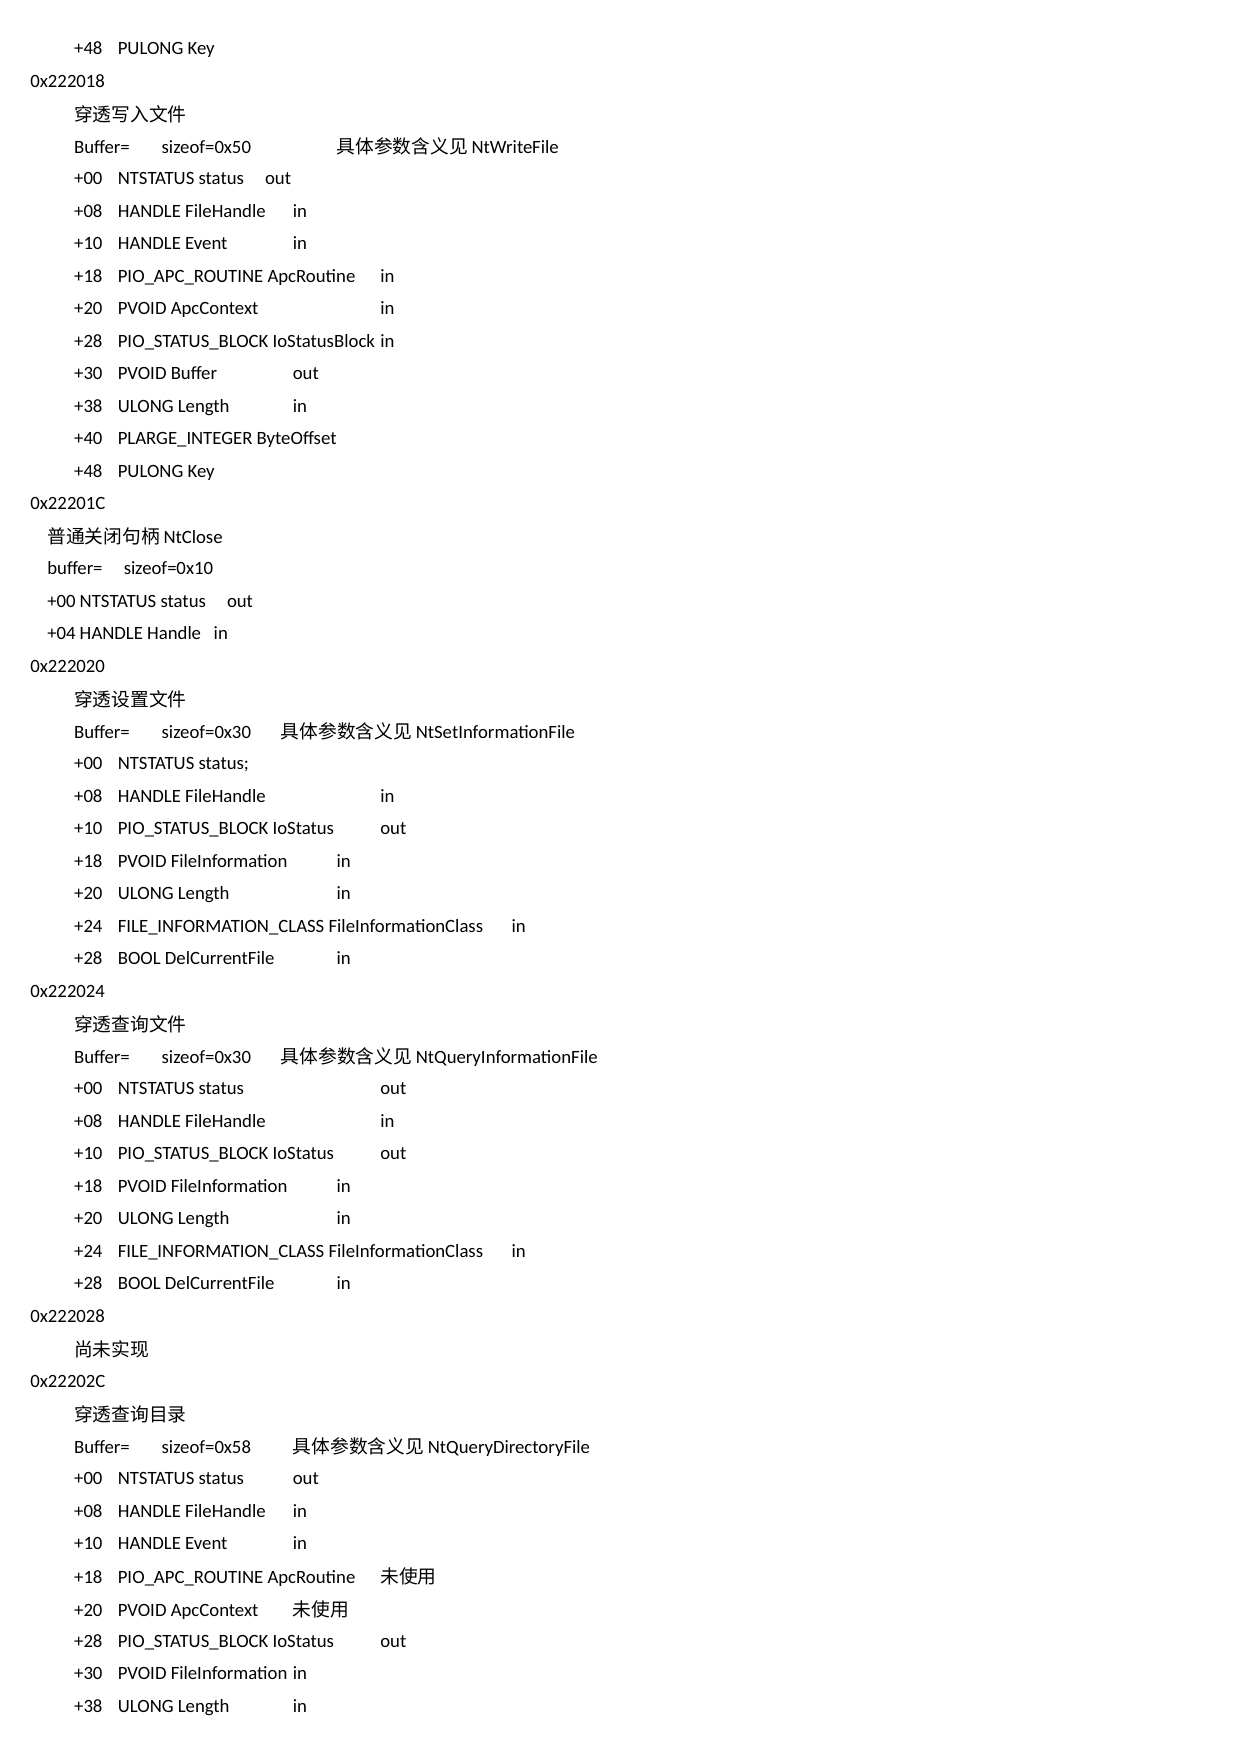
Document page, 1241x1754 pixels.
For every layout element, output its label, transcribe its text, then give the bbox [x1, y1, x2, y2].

text buffer= sizeof=0x10 [30, 552, 1210, 584]
text +10 PIO_STATUS_BLOCK IoStatus out [30, 812, 1210, 844]
text +28 BOOL DelCurrentFile in [30, 1267, 1210, 1299]
text 尚未实现 [30, 1332, 1210, 1364]
text 穿透查询文件 [30, 1007, 1210, 1039]
text 0x222024 [30, 974, 1210, 1007]
text +30 PVOID FileInformation in [30, 1657, 1210, 1689]
text +28 PIO_STATUS_BLOCK IoStatusBlock in [30, 324, 1210, 357]
text +30 PVOID Buffer out [30, 357, 1210, 389]
text 穿透写入文件 [30, 97, 1210, 129]
text +10 HANDLE Event in [30, 227, 1210, 259]
text +38 ULONG Length in [30, 389, 1210, 422]
text 0x222018 [30, 64, 1210, 97]
text 0x222020 [30, 649, 1210, 682]
text 普通关闭句柄NtClose [30, 519, 1210, 552]
text +28 BOOL DelCurrentFile in [30, 942, 1210, 974]
text +08 HANDLE FileHandle in [30, 1104, 1210, 1137]
text +00 NTSTATUS status out [30, 1462, 1210, 1494]
text Buffer= sizeof=0x30 具体参数含义见NtQueryInformationFile [30, 1039, 1210, 1072]
text +18 PVOID FileInformation in [30, 1169, 1210, 1202]
text +20 ULONG Length in [30, 1202, 1210, 1234]
text 穿透设置文件 [30, 682, 1210, 714]
text +18 PVOID FileInformation in [30, 844, 1210, 877]
text +08 HANDLE FileHandle in [30, 194, 1210, 227]
text +04 HANDLE Handle in [30, 617, 1210, 649]
text Buffer= sizeof=0x58 具体参数含义见NtQueryDirectoryFile [30, 1429, 1210, 1462]
text 0x22201C [30, 487, 1210, 519]
text Buffer= sizeof=0x50 具体参数含义见NtWriteFile [30, 129, 1210, 162]
text +00 NTSTATUS status; [30, 747, 1210, 779]
text +20 PVOID ApcContext in [30, 292, 1210, 324]
text +00 NTSTATUS status out [30, 162, 1210, 194]
text +24 FILE_INFORMATION_CLASS FileInformationClass in [30, 909, 1210, 942]
text +08 HANDLE FileHandle in [30, 779, 1210, 812]
text +20 PVOID ApcContext 未使用 [30, 1592, 1210, 1624]
text +10 HANDLE Event in [30, 1527, 1210, 1559]
text +18 PIO_APC_ROUTINE ApcRoutine in [30, 259, 1210, 292]
text +28 PIO_STATUS_BLOCK IoStatus out [30, 1624, 1210, 1657]
text +08 HANDLE FileHandle in [30, 1494, 1210, 1527]
text +00 NTSTATUS status out [30, 584, 1210, 617]
text +18 PIO_APC_ROUTINE ApcRoutine 未使用 [30, 1559, 1210, 1592]
text +20 ULONG Length in [30, 877, 1210, 909]
text Buffer= sizeof=0x30 具体参数含义见NtSetInformationFile [30, 714, 1210, 747]
text +48 PULONG Key [30, 454, 1210, 487]
text 0x22202C [30, 1364, 1210, 1397]
text 穿透查询目录 [30, 1397, 1210, 1429]
text +24 FILE_INFORMATION_CLASS FileInformationClass in [30, 1234, 1210, 1267]
text 0x222028 [30, 1299, 1210, 1332]
text +40 PLARGE_INTEGER ByteOffset [30, 422, 1210, 454]
text +38 ULONG Length in [30, 1689, 1210, 1722]
text +10 PIO_STATUS_BLOCK IoStatus out [30, 1137, 1210, 1169]
text +48 PULONG Key [30, 32, 1210, 64]
text +00 NTSTATUS status out [30, 1072, 1210, 1104]
